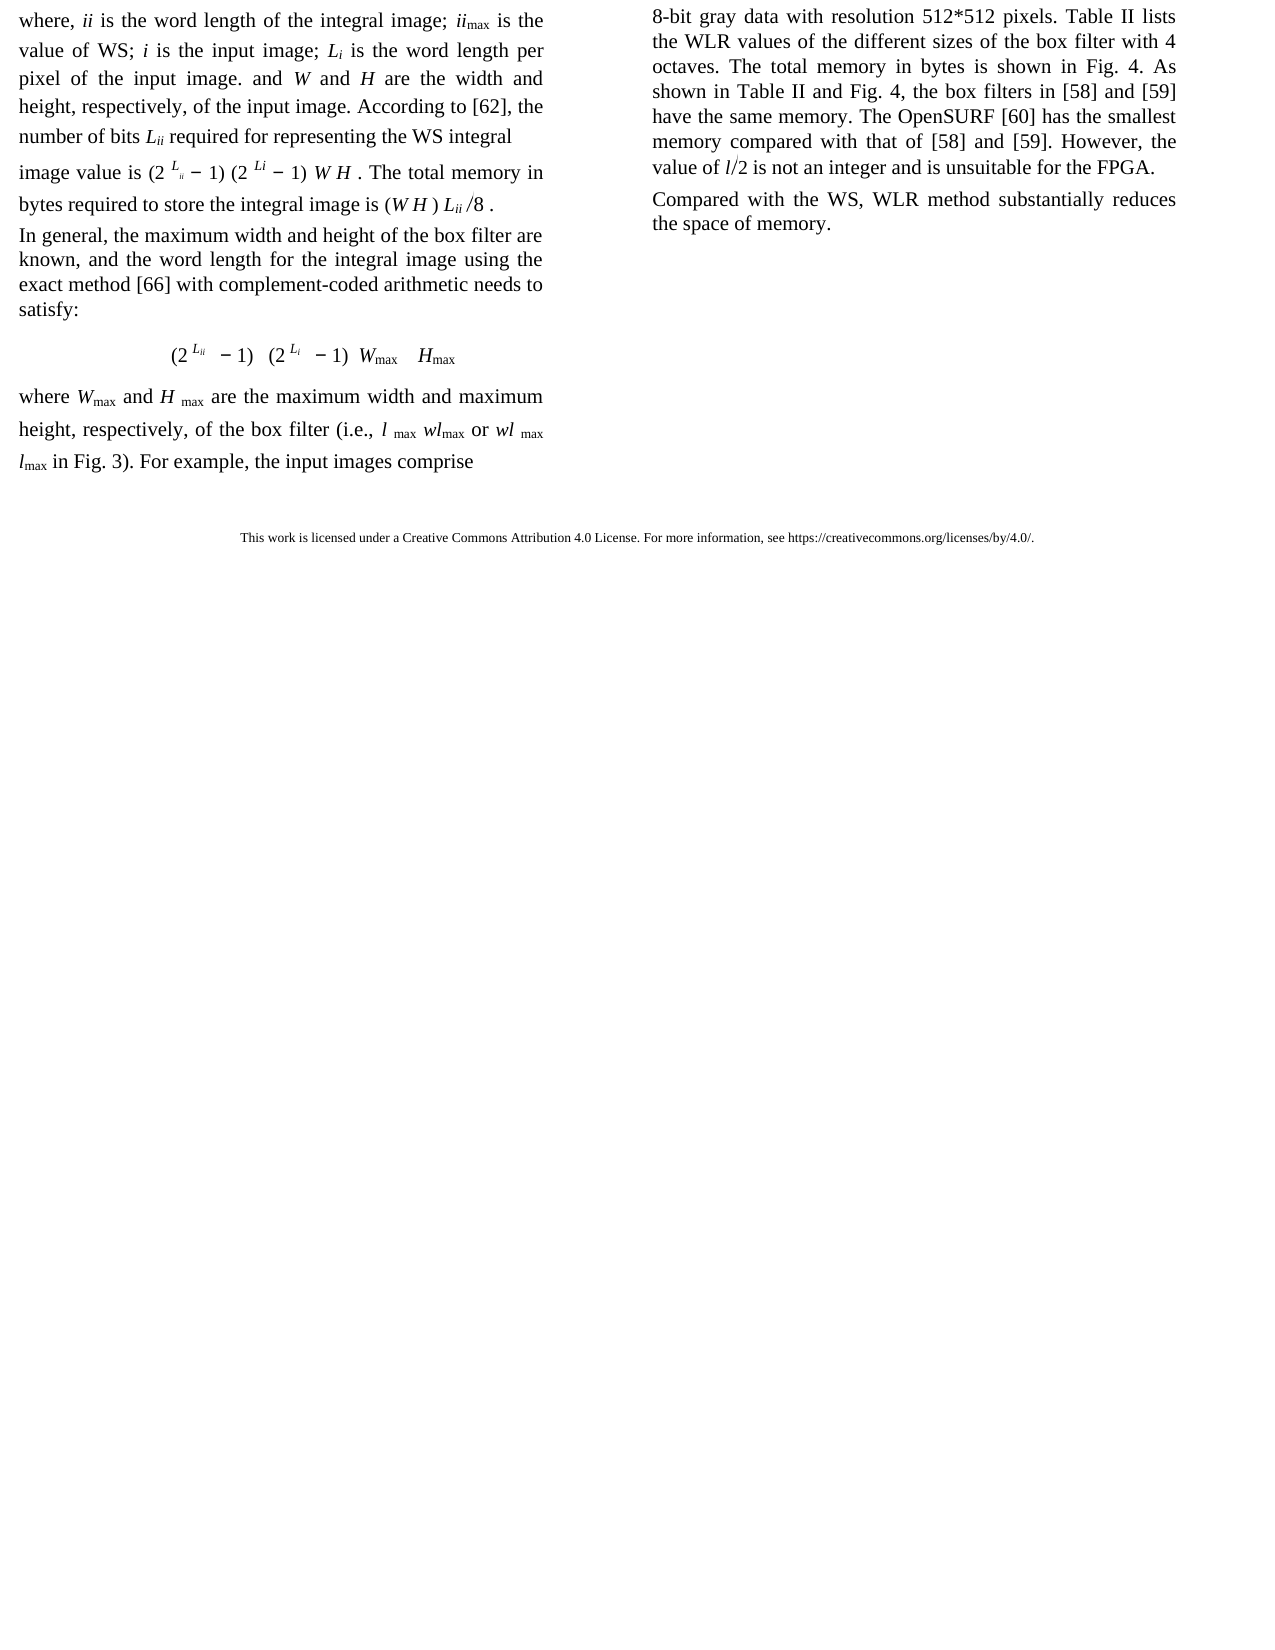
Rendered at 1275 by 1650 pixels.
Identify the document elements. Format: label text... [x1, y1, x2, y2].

text where Wmax and H max are the maximum width and maximum height, respectively, of the box filter (i.e., l max wlmax or wl max lmax in Fig. 3). For example, the input images comprise [19, 383, 544, 473]
text image value is (2 Lii − 1) (2 Li − 1) W H . The total memory in bytes required to store the integral image is (W H ) Lii 8 . [19, 157, 544, 217]
picture [730, 153, 738, 175]
text This work is licensed under a Creative Commons Attribution 4.0 License. For more information, see https://creativecommons.org/licenses/by/4.0/. [19, 529, 1256, 545]
text where, ii is the word length of the integral image; iimax is the value of WS; i is the input image; Li is the word length per pixel of the input image. and W and H are the width and height, respectively, of the input image. According to [62], the number of bits Lii required for representing the WS integral [19, 6, 544, 149]
text 8-bit gray data with resolution 512*512 pixels. Table II lists the WLR values of the different sizes of the box filter with 4 octaves. The total memory in bytes is shown in Fig. 4. As shown in Table II and Fig. 4, the box filters in [58] and [59] have the same memory. The OpenSURF [60] has the smallest memory compared with that of [58] and [59]. However, the value of l2 is not an integer and is unsuitable for the FPGA. [652, 4, 1177, 179]
text In general, the maximum width and height of the box filter are known, and the word length for the integral image using the exact method [66] with complement-coded arithmetic needs to satisfy: [19, 222, 544, 321]
picture [465, 190, 474, 212]
text Compared with the WS, WLR method substantially reduces the space of memory. [652, 187, 1177, 235]
table_header (2 Lii − 1) (2 Li − 1) Wmax Hmax [171, 339, 637, 368]
